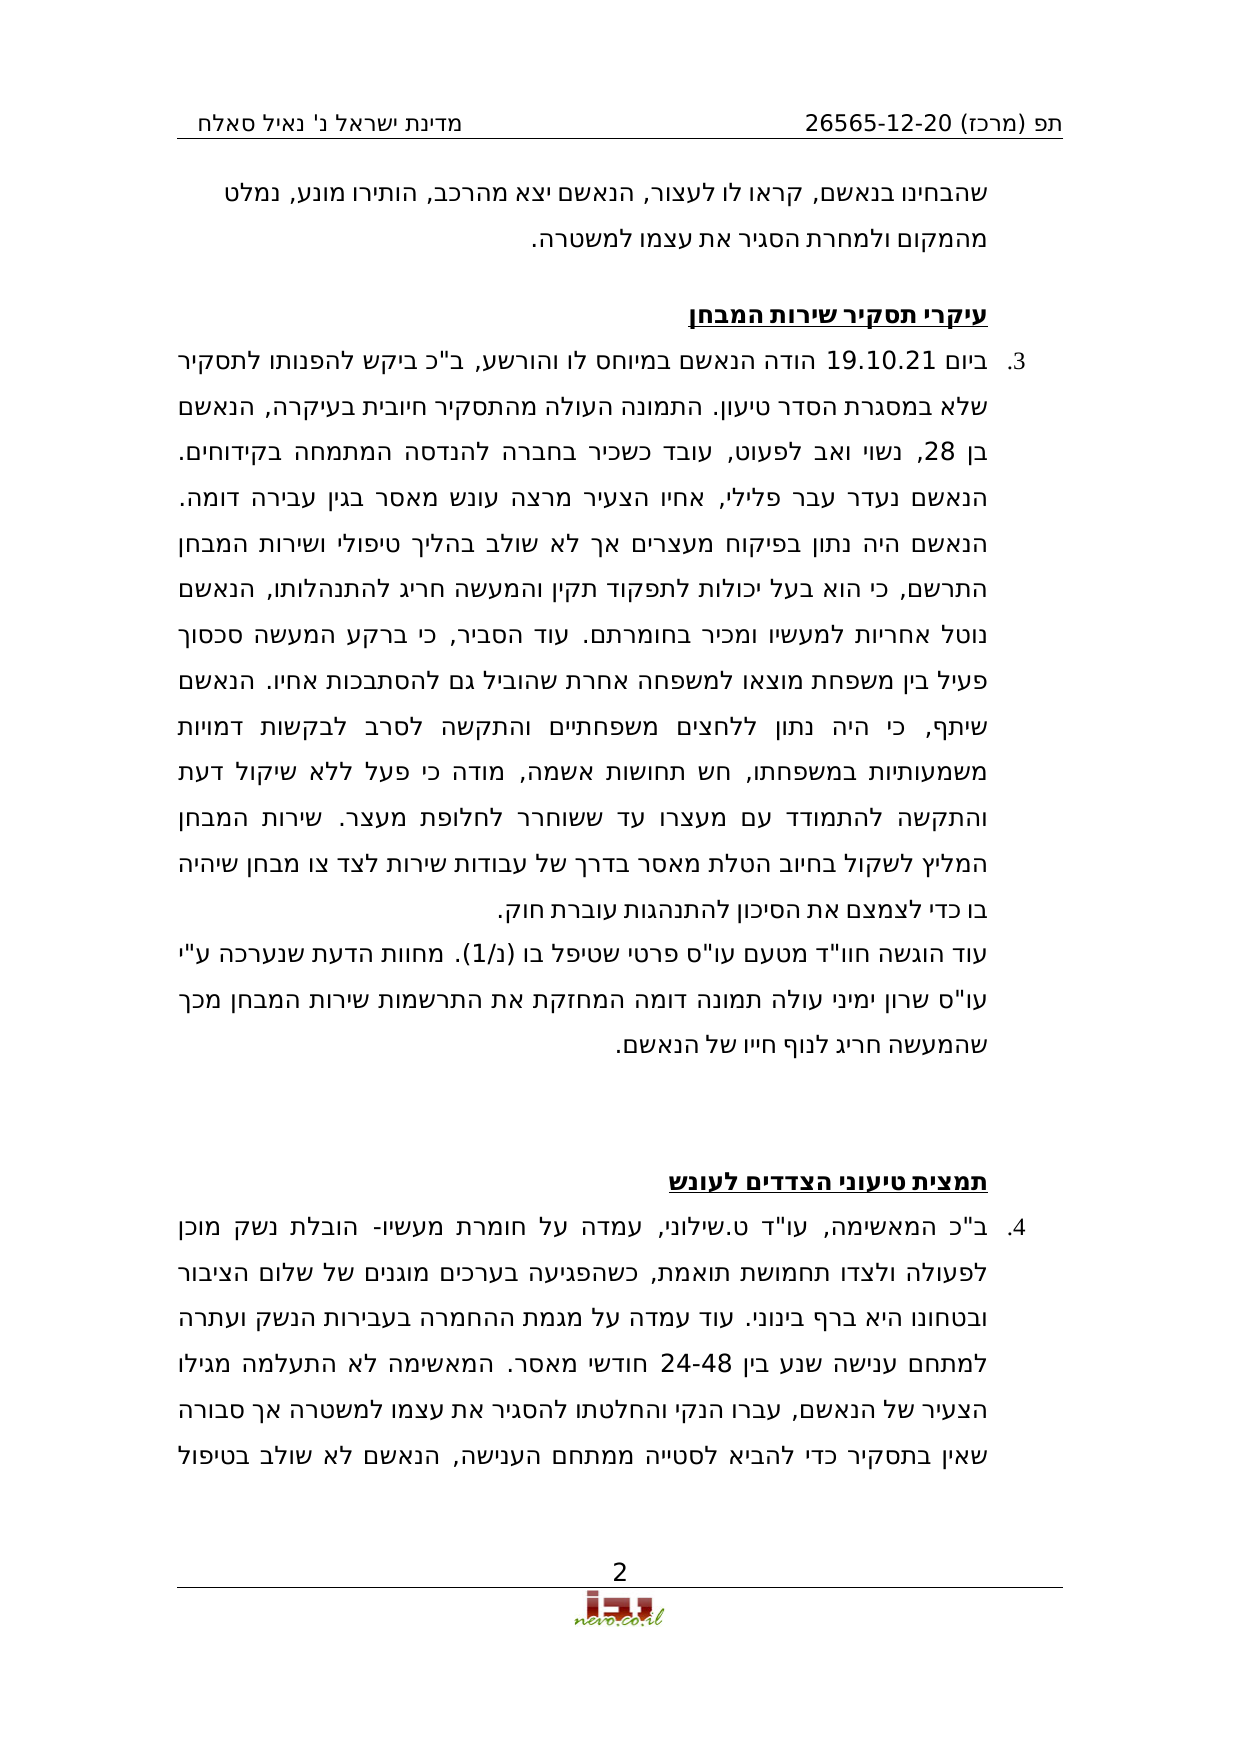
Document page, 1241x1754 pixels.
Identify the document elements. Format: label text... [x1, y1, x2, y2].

list עוד הוגשה חוו"ד מטעם עו"ס פרטי שטיפל בו (נ/1). מחוות הדעת שנערכה ע"י עו"ס שרון ימיני עולה תמונה דומה המחזקת את התרשמות שירות המבחן מכך שהמעשה חריג לנוף חייו של הנאשם. [177, 939, 988, 1060]
picture [574, 1590, 666, 1627]
list עיקרי תסקיר שירות המבחן [177, 301, 988, 330]
list ביום 19.10.21 הודה הנאשם במיוחס לו והורשע, ב"כ ביקש להפנותו לתסקיר שלא במסגרת הסדר טיעון. התמונה העולה מהתסקיר חיובית בעיקרה, הנאשם בן 28, נשוי ואב לפעוט, עובד כשכיר בחברה להנדסה המתמחה בקידוחים. הנאשם נעדר עבר פלילי, אחיו הצעיר מרצה עונש מאסר בגין עבירה דומה. הנאשם היה נתון בפיקוח מעצרים אך לא שולב בהליך טיפולי ושירות המבחן התרשם, כי הוא בעל יכולות לתפקוד תקין והמעשה חריג להתנהלותו, הנאשם נוטל אחריות למעשיו ומכיר בחומרתם. עוד הסביר, כי ברקע המעשה סכסוך פעיל בין משפחת מוצאו למשפחה אחרת שהוביל גם להסתבכות אחיו. הנאשם שיתף, כי היה נתון ללחצים משפחתיים והתקשה לסרב לבקשות דמויות משמעותיות במשפחתו, חש תחושות אשמה, מודה כי פעל ללא שיקול דעת והתקשה להתמודד עם מעצרו עד ששוחרר לחלופת מעצר. שירות המבחן המליץ לשקול בחיוב הטלת מאסר בדרך של עבודות שירות לצד צו מבחן שיהיה בו כדי לצמצם את הסיכון להתנהגות עוברת חוק. [177, 345, 1026, 924]
list תמצית טיעוני הצדדים לעונש [177, 1167, 988, 1196]
